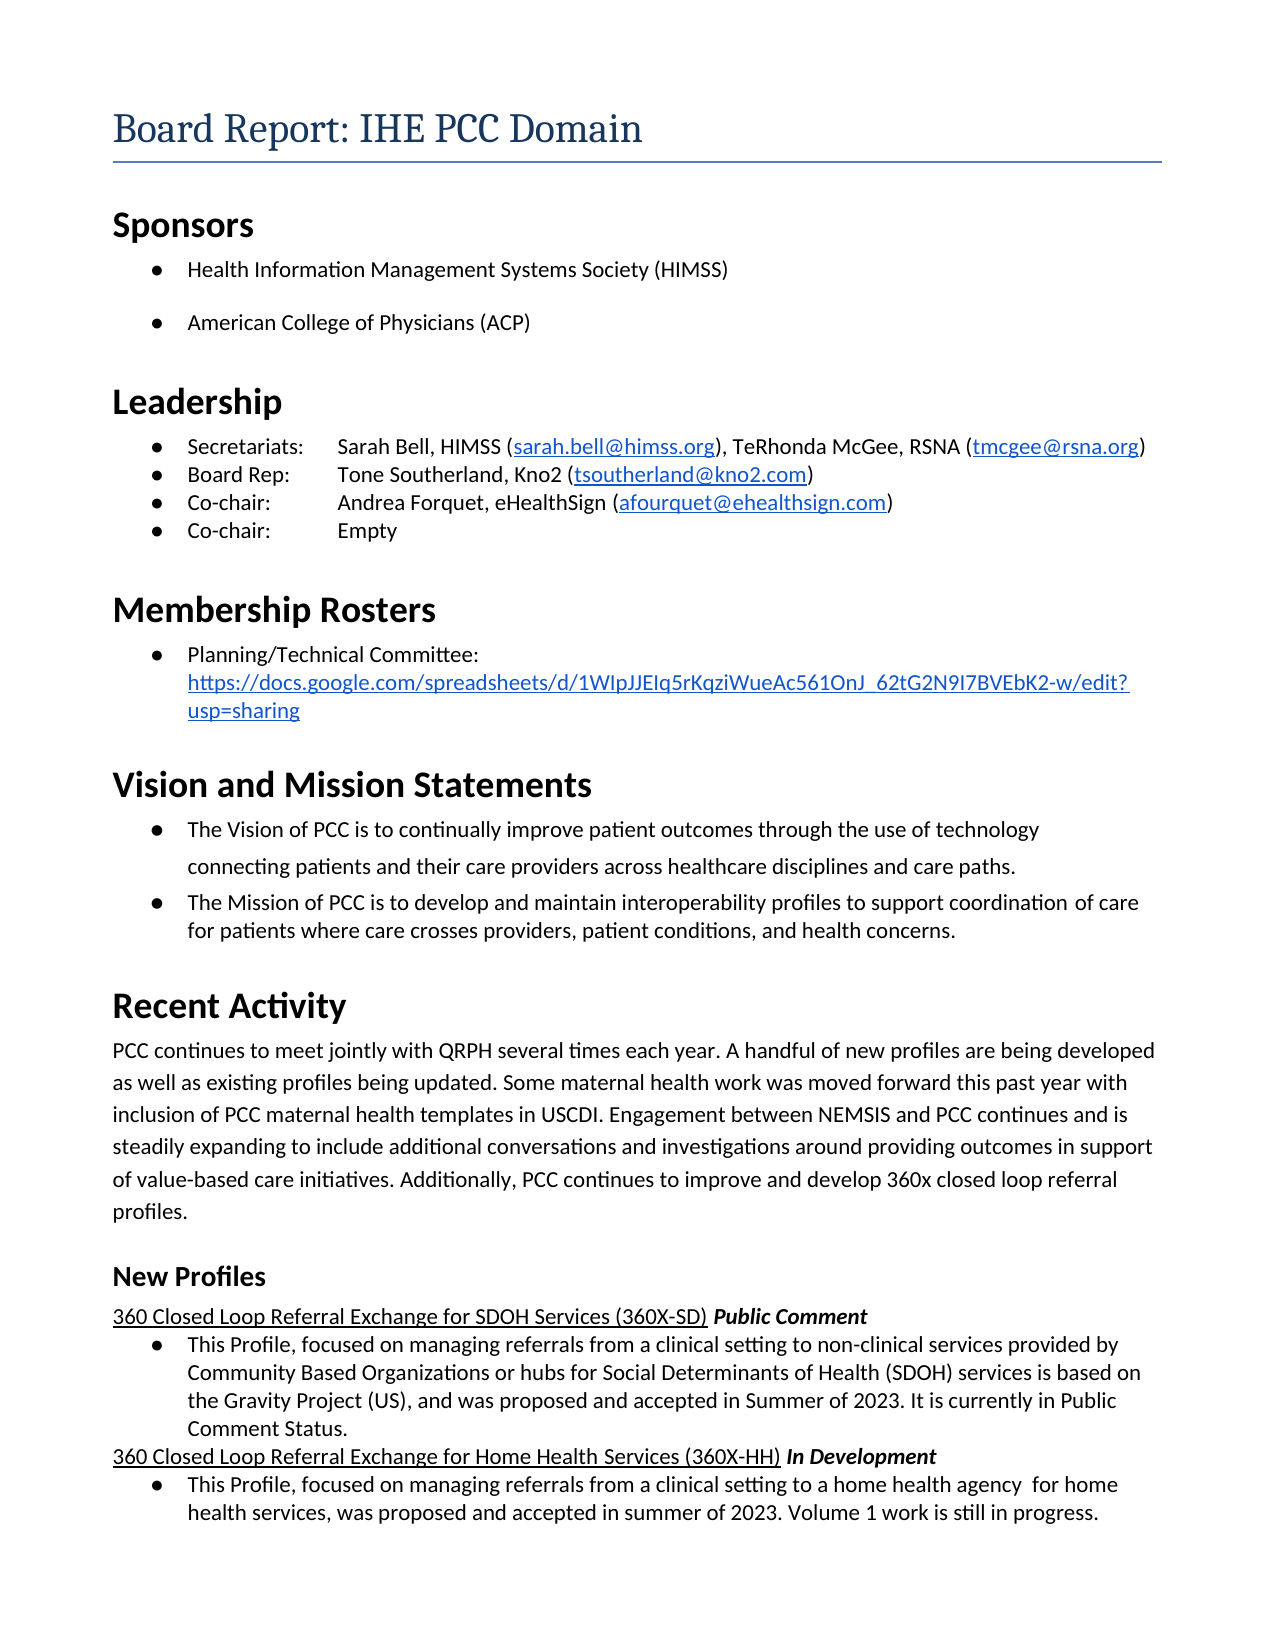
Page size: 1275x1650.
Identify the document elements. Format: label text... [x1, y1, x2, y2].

list Planning/Technical Committee: https://docs.google.com/spreadsheets/d/1WIpJJEIq5rKqziWueAc561OnJ_62tG2N9I7BVEbK2-w/edit?usp=sharing [150, 640, 1162, 724]
text PCC continues to meet jointly with QRPH several times each year. A handful of new profiles are being developed as well as existing profiles being updated. Some maternal health work was moved forward this past year with inclusion of PCC maternal health templates in USCDI. Engagement between NEMSIS and PCC continues and is steadily expanding to include additional conversations and investigations around providing outcomes in support of value-based care initiatives. Additionally, PCC continues to improve and develop 360x closed loop referral profiles. [112, 1036, 1162, 1225]
subtitle Sponsors [112, 201, 1162, 247]
list Board Rep: Tone Southerland, Kno2 (tsoutherland@kno2.com) [150, 460, 1162, 488]
list American College of Physicians (ACP) [150, 308, 1162, 336]
subtitle Recent Activity [112, 982, 1162, 1028]
list This Profile, focused on managing referrals from a clinical setting to non-clinical services provided by Community Based Organizations or hubs for Social Determinants of Health (SDOH) services is based on the Gravity Project (US), and was proposed and accepted in Summer of 2023. It is currently in Public Comment Status. [150, 1330, 1162, 1442]
list Co-chair: Empty [150, 516, 1162, 544]
list Health Information Management Systems Society (HIMSS) [150, 255, 1162, 283]
list Secretariats: Sarah Bell, HIMSS (sarah.bell@himss.org), TeRhonda McGee, RSNA (tmcgee@rsna.org) [150, 432, 1162, 460]
list This Profile, focused on managing referrals from a clinical setting to a home health agency for home health services, was proposed and accepted in summer of 2023. Volume 1 work is still in progress. [150, 1470, 1162, 1526]
text connecting patients and their care providers across healthcare disciplines and care paths. [187, 852, 1162, 880]
subtitle Vision and Mission Statements [112, 761, 1162, 807]
subtitle Leadership [112, 378, 1162, 423]
text 360 Closed Loop Referral Exchange for SDOH Services (360X-SD) Public Comment [112, 1302, 1162, 1330]
list The Mission of PCC is to develop and maintain interoperability profiles to support coordination of care for patients where care crosses providers, patient conditions, and health concerns. [150, 888, 1162, 944]
subtitle Membership Rosters [112, 586, 1162, 631]
list Co-chair: Andrea Forquet, eHealthSign (afourquet@ehealthsign.com) [150, 488, 1162, 516]
text 360 Closed Loop Referral Exchange for Home Health Services (360X-HH) In Development [112, 1442, 1162, 1470]
subtitle New Profiles [112, 1258, 1162, 1294]
title Board Report: IHE PCC Domain [112, 105, 1162, 163]
list The Vision of PCC is to continually improve patient outcomes through the use of technology [150, 816, 1162, 843]
